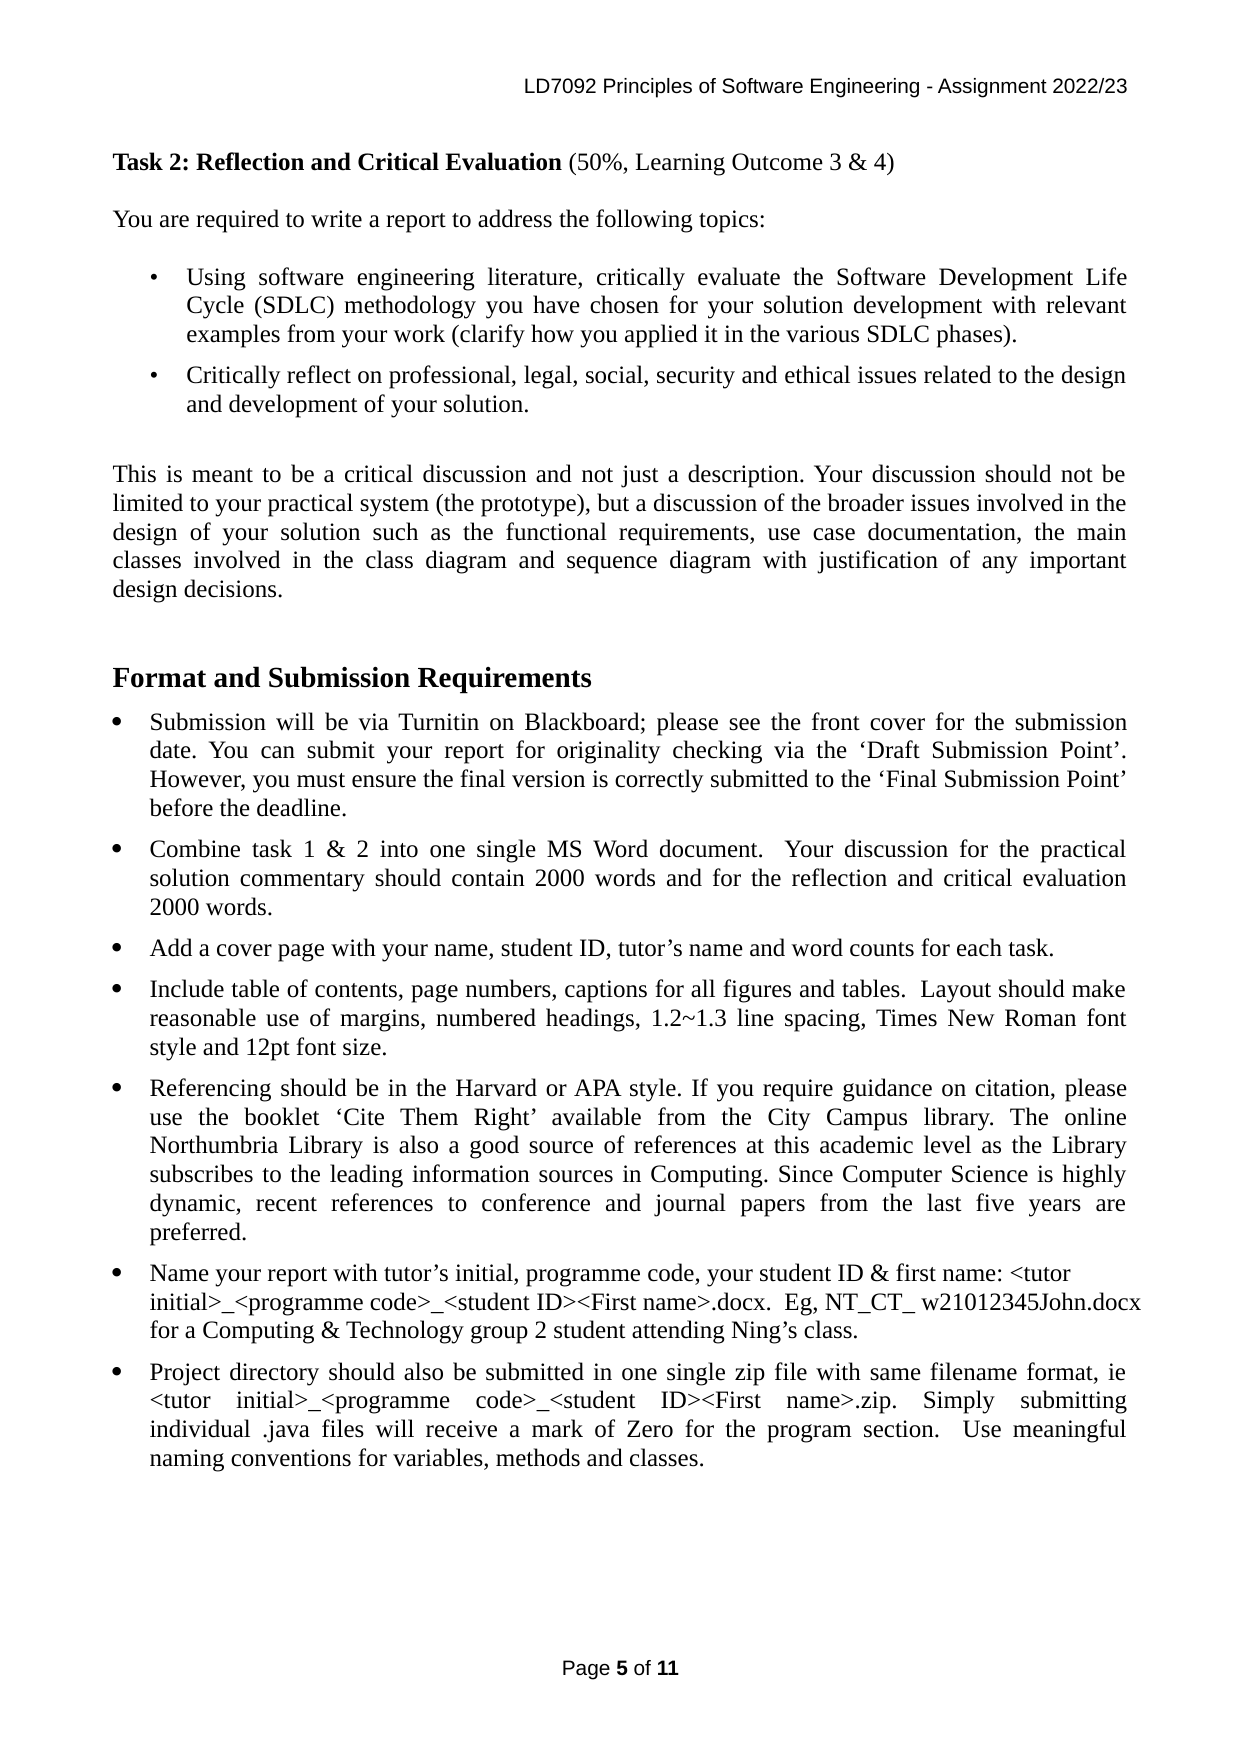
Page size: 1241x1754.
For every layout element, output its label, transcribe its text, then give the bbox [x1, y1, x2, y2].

list Referencing should be in the Harvard or APA style. If you require guidance on citation, please use the booklet ‘Cite Them Right’ available from the City Campus library. The online Northumbria Library is also a good source of references at this academic level as the Library subscribes to the leading information sources in Computing. Since Computer Science is highly dynamic, recent references to conference and journal papers from the last five years are preferred. [112, 1073, 1128, 1245]
list Submission will be via Turnitin on Blackboard; please see the front cover for the submission date. You can submit your report for originality checking via the ‘Draft Submission Point’. However, you must ensure the final version is correctly submitted to the ‘Final Submission Point’ before the deadline. [112, 707, 1128, 822]
text This is meant to be a critical discussion and not just a description. Your discussion should not be limited to your practical system (the prototype), but a discussion of the broader issues involved in the design of your solution such as the functional requirements, use case documentation, the main classes involved in the class diagram and sequence diagram with justification of any important design decisions. [112, 459, 1128, 603]
list Name your report with tutor’s initial, programme code, your student ID & first name: <tutor initial>_<programme code>_<student ID><First name>.docx. Eg, NT_CT_ w21012345John.docx for a Computing & Technology group 2 student attending Ning’s class. [112, 1258, 1161, 1344]
list Include table of contents, page numbers, captions for all figures and tables. Layout should make reasonable use of margins, numbered headings, 1.2~1.3 line spacing, Times New Roman font style and 12pt font size. [112, 974, 1128, 1060]
list Add a cover page with your name, student ID, tutor’s name and word counts for each task. [112, 933, 1128, 962]
list Project directory should also be submitted in one single zip file with same filename format, ie <tutor initial>_<programme code>_<student ID><First name>.zip. Simply submitting individual .java files will receive a mark of Zero for the program section. Use meaningful naming conventions for variables, methods and classes. [112, 1357, 1128, 1472]
list Combine task 1 & 2 into one single MS Word document. Your discussion for the practical solution commentary should contain 2000 words and for the reflection and critical evaluation 2000 words. [112, 834, 1128, 920]
list Critically reflect on professional, legal, social, security and ethical issues related to the design and development of your solution. [149, 361, 1128, 418]
list Using software engineering literature, critically evaluate the Software Development Life Cycle (SDLC) methodology you have chosen for your solution development with relevant examples from your work (clarify how you applied it in the various SDLC phases). [149, 262, 1128, 348]
text You are required to write a report to address the following topics: [112, 204, 1128, 233]
subtitle Format and Submission Requirements [112, 661, 1128, 694]
text Task 2: Reflection and Critical Evaluation (50%, Learning Outcome 3 & 4) [112, 147, 1128, 176]
